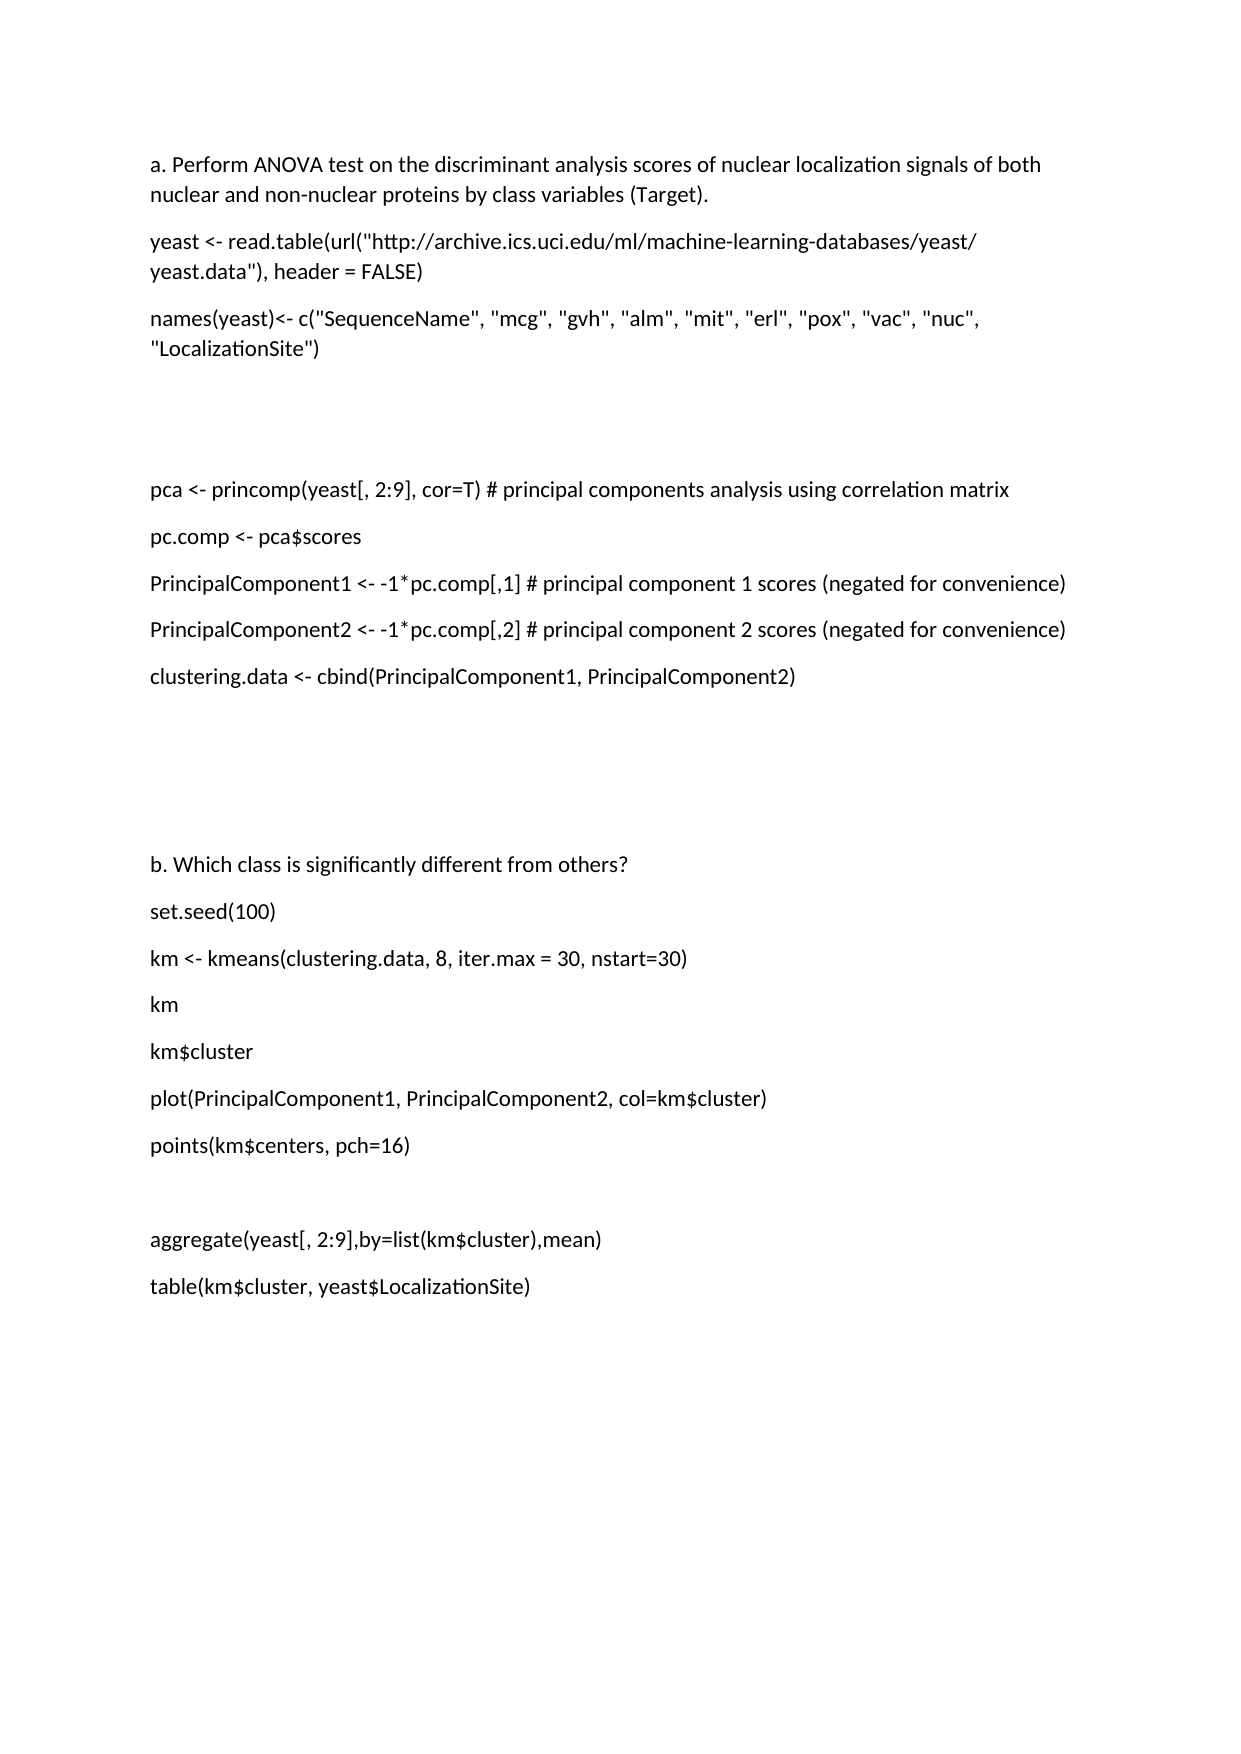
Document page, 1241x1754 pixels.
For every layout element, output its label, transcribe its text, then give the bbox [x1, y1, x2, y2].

text table(km$cluster, yeast$LocalizationSite) [150, 1272, 1090, 1300]
text aggregate(yeast[, 2:9],by=list(km$cluster),mean) [150, 1225, 1090, 1253]
text points(km$centers, pch=16) [150, 1131, 1090, 1159]
text plot(PrincipalComponent1, PrincipalComponent2, col=km$cluster) [150, 1084, 1090, 1112]
text b. Which class is significantly different from others? [150, 850, 1090, 878]
text pc.comp <- pca$scores [150, 522, 1090, 550]
text set.seed(100) [150, 897, 1090, 925]
text pca <- princomp(yeast[, 2:9], cor=T) # principal components analysis using correlation matrix [150, 475, 1090, 503]
text yeast <- read.table(url("http://archive.ics.uci.edu/ml/machine-learning-databases/yeast/yeast.data"), header = FALSE) [150, 227, 1090, 285]
text km$cluster [150, 1037, 1090, 1066]
text PrincipalComponent2 <- -1*pc.comp[,2] # principal component 2 scores (negated for convenience) [150, 616, 1090, 644]
text names(yeast)<- c("SequenceName", "mcg", "gvh", "alm", "mit", "erl", "pox", "vac", "nuc", "LocalizationSite") [150, 304, 1090, 362]
text km [150, 991, 1090, 1019]
text PrincipalComponent1 <- -1*pc.comp[,1] # principal component 1 scores (negated for convenience) [150, 569, 1090, 597]
text km <- kmeans(clustering.data, 8, iter.max = 30, nstart=30) [150, 944, 1090, 972]
text clustering.data <- cbind(PrincipalComponent1, PrincipalComponent2) [150, 662, 1090, 691]
text a. Perform ANOVA test on the discriminant analysis scores of nuclear localization signals of both nuclear and non-nuclear proteins by class variables (Target). [150, 150, 1090, 208]
